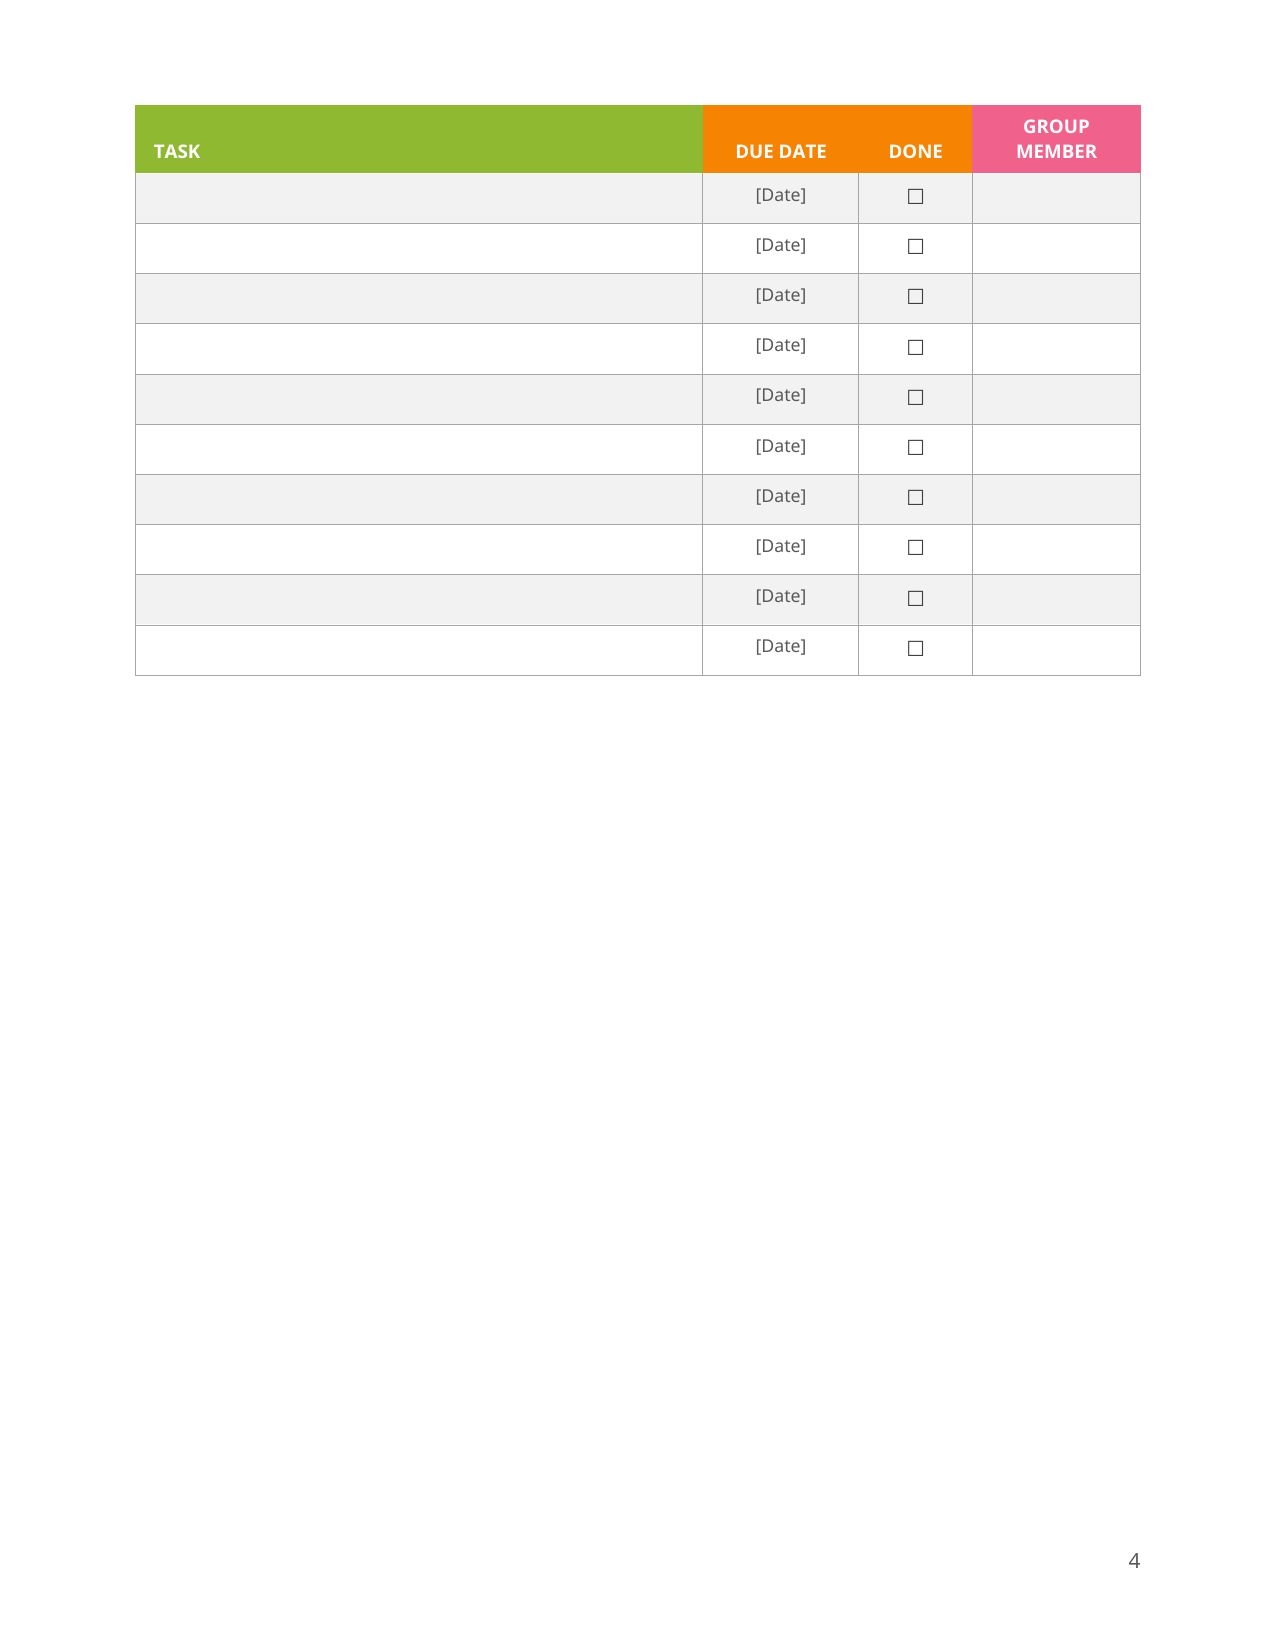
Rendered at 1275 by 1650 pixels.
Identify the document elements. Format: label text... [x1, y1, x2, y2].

table_cell [973, 174, 1140, 223]
table_cell [136, 324, 702, 373]
table_cell [136, 224, 702, 273]
table_cell [973, 324, 1140, 373]
table_cell [973, 375, 1140, 424]
table_cell [973, 525, 1140, 574]
table_cell [136, 274, 702, 323]
table_cell [973, 575, 1140, 624]
table_cell [136, 375, 702, 424]
table_header Task [136, 105, 703, 173]
table_cell [136, 475, 702, 524]
table_header Due Date [703, 105, 859, 173]
table_cell [973, 425, 1140, 474]
table_header Done [859, 105, 972, 173]
table_cell [973, 274, 1140, 323]
table_header Group Member [972, 105, 1140, 173]
table_cell [136, 174, 702, 223]
table_cell [136, 425, 702, 474]
table_cell [973, 475, 1140, 524]
table_cell [973, 224, 1140, 273]
table_cell [136, 575, 702, 624]
table_cell [136, 525, 702, 574]
